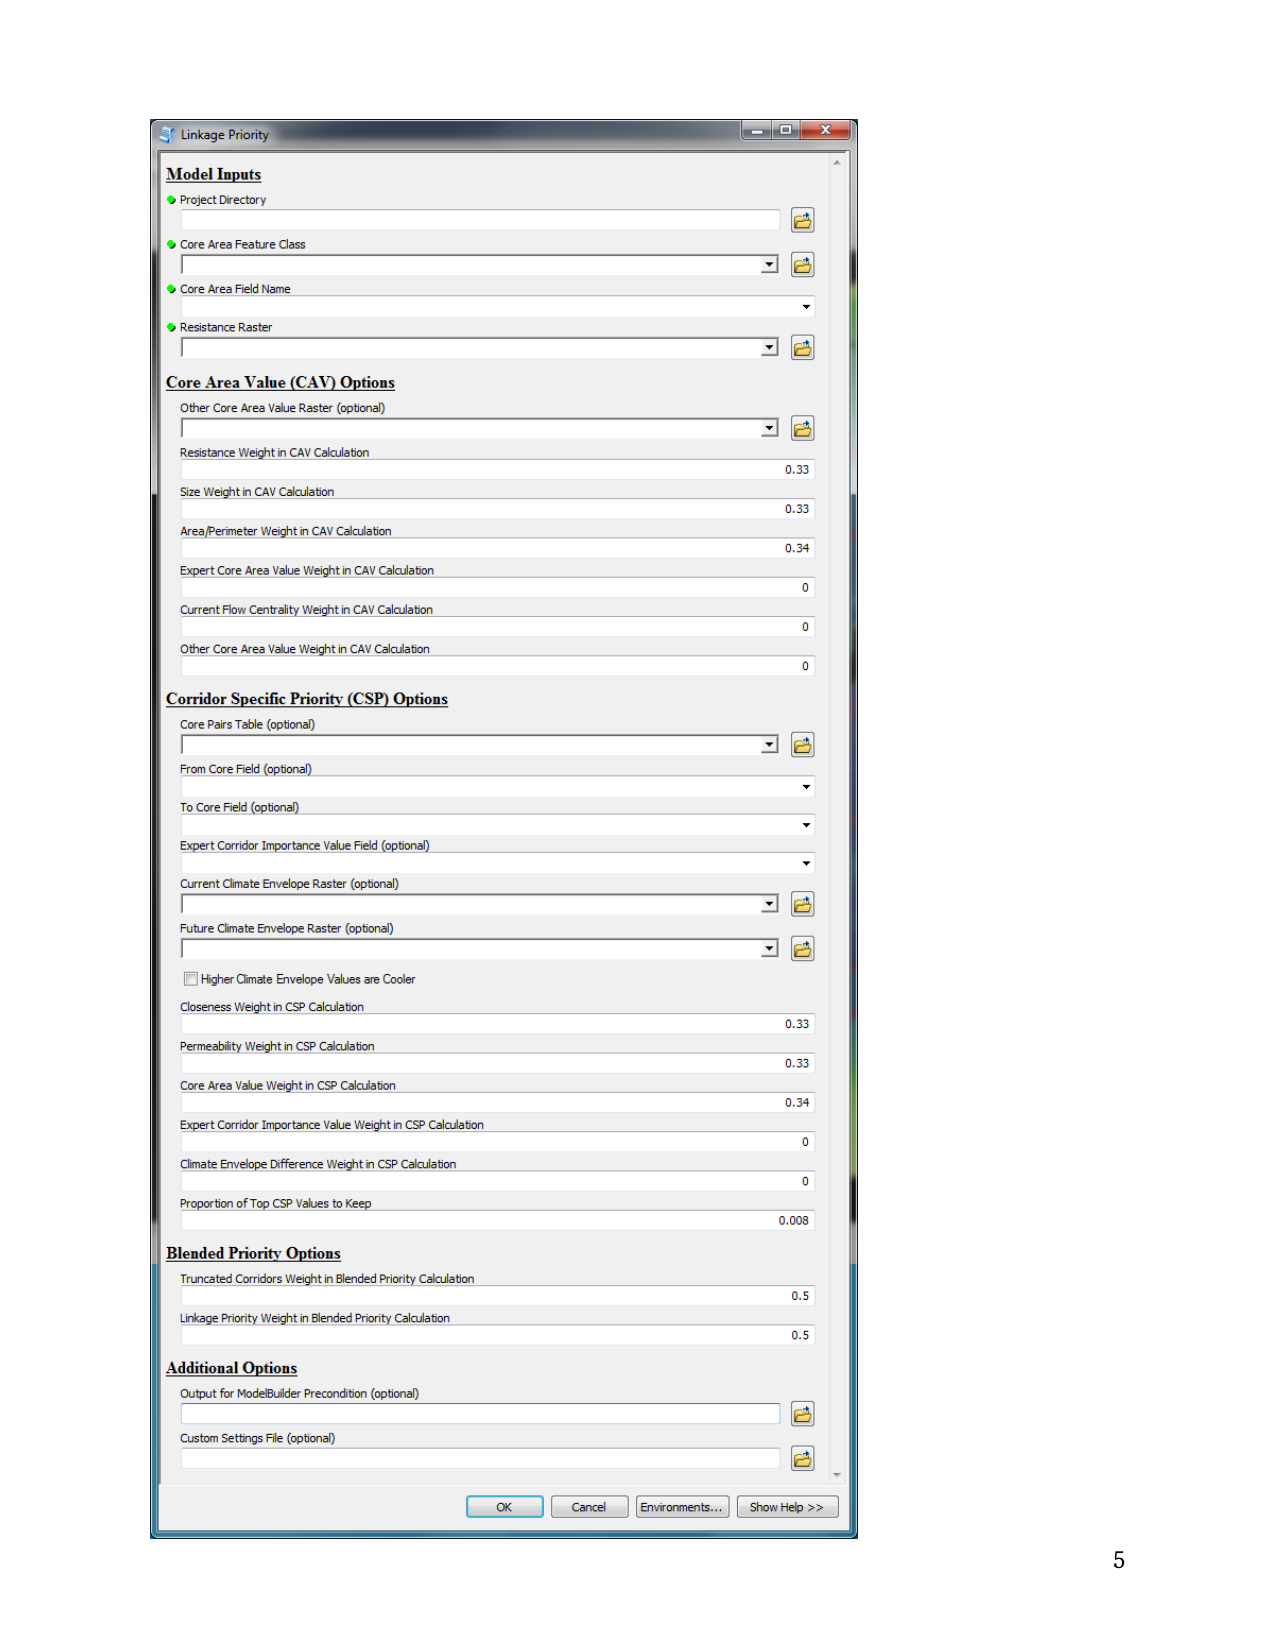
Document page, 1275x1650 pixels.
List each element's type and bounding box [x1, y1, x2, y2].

picture [150, 119, 858, 1539]
